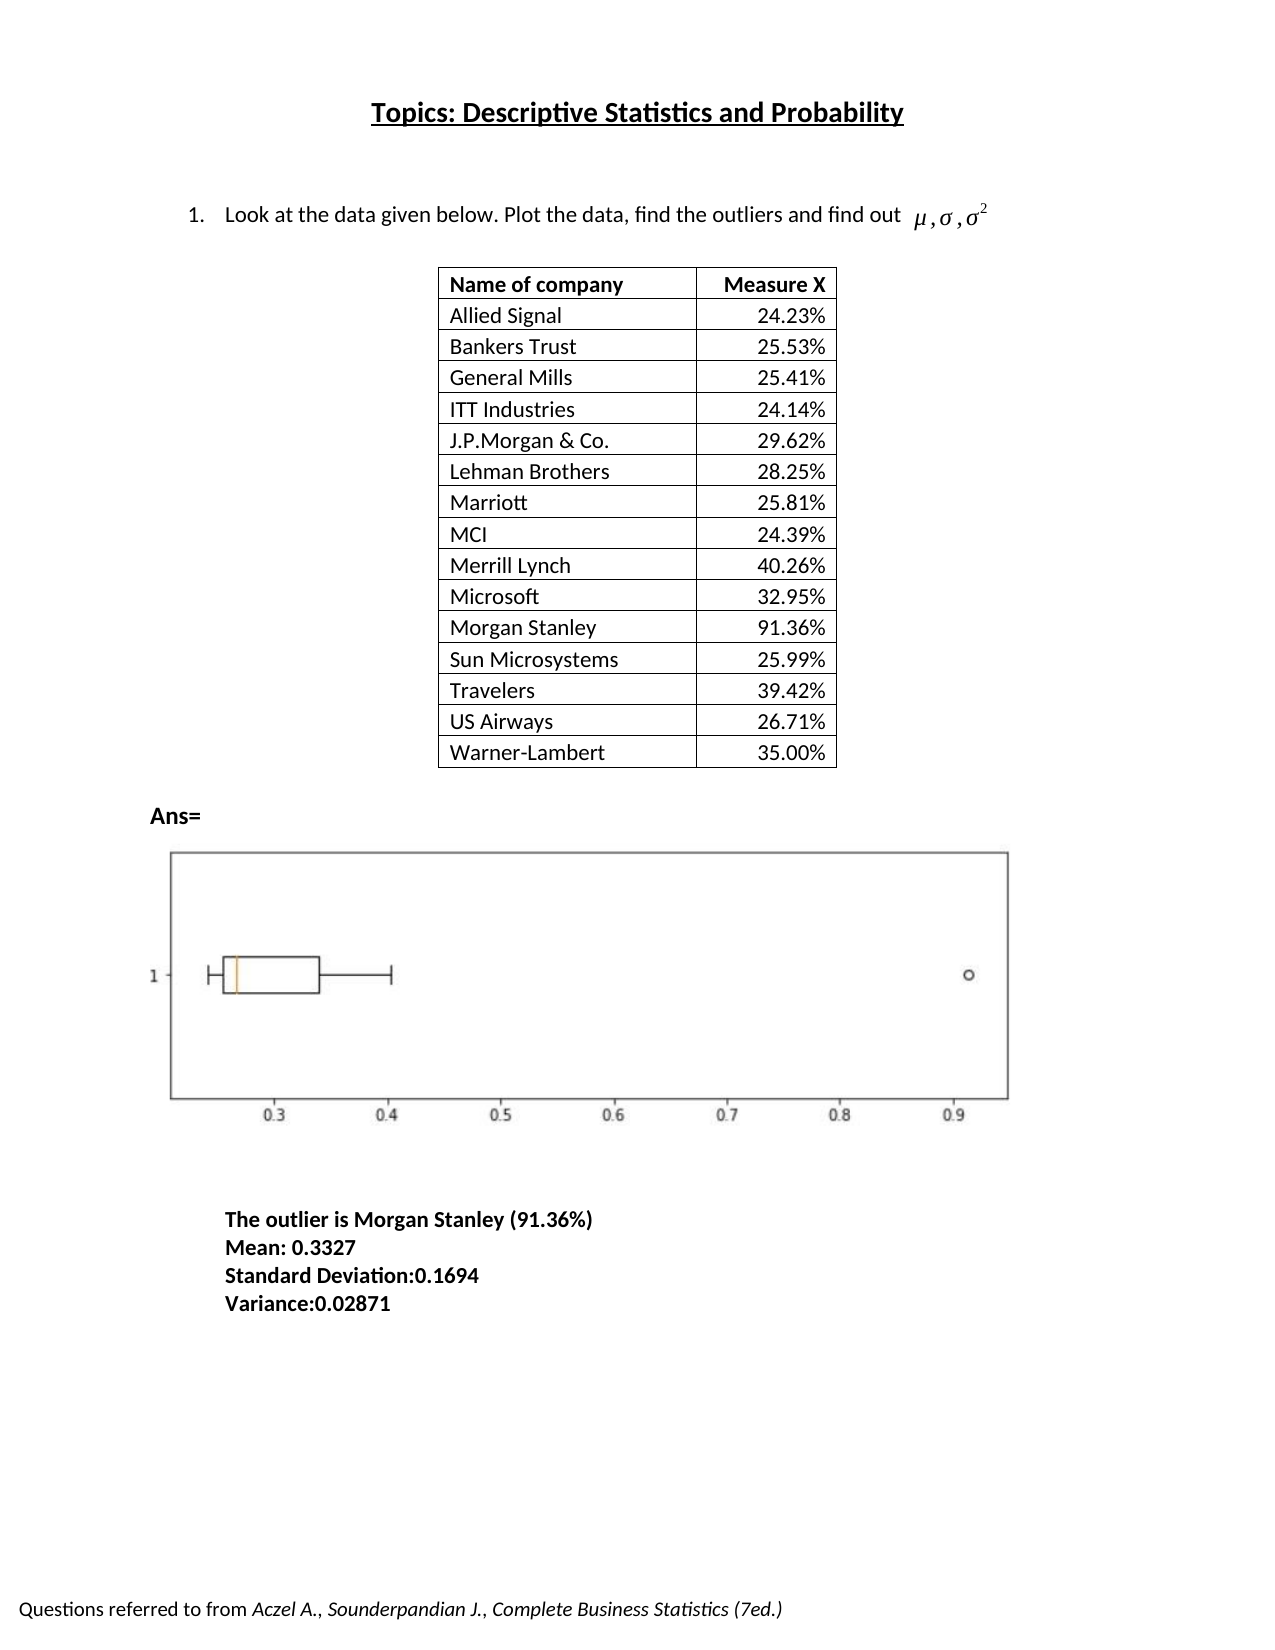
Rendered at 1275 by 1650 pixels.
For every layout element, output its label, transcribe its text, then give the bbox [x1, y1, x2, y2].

table_cell Morgan Stanley [439, 611, 696, 642]
table_cell 26.71% [697, 705, 836, 735]
table_cell Microsoft [439, 580, 696, 610]
table_cell ITT Industries [439, 393, 696, 423]
text Ans= [150, 800, 1125, 830]
table_cell Warner-Lambert [439, 736, 696, 767]
text The outlier is Morgan Stanley (91.36%) [225, 1205, 1125, 1233]
table_cell 40.26% [697, 549, 836, 579]
table_cell Travelers [439, 674, 696, 704]
table_cell Bankers Trust [439, 330, 696, 360]
text Variance:0.02871 [225, 1289, 1125, 1317]
table_cell 39.42% [697, 674, 836, 704]
list Look at the data given below. Plot the data, find the outliers and find out [187, 199, 1125, 230]
text Mean: 0.3327 [225, 1233, 1125, 1261]
table_cell Marriott [439, 486, 696, 517]
table_cell Merrill Lynch [439, 549, 696, 579]
table_header Measure X [697, 268, 836, 298]
table_cell 25.41% [697, 361, 836, 392]
table_cell 25.53% [697, 330, 836, 360]
table_cell 32.95% [697, 580, 836, 610]
table_cell Sun Microsystems [439, 643, 696, 673]
table_cell 25.81% [697, 486, 836, 517]
table_header Name of company [439, 268, 696, 298]
table_cell Allied Signal [439, 299, 696, 329]
text Topics: Descriptive Statistics and Probability [150, 94, 1125, 129]
table_cell 24.39% [697, 518, 836, 548]
table_cell 35.00% [697, 736, 836, 767]
table_cell 28.25% [697, 455, 836, 485]
table_cell 25.99% [697, 643, 836, 673]
table_cell Lehman Brothers [439, 455, 696, 485]
table_cell 91.36% [697, 611, 836, 642]
picture [150, 834, 1014, 1137]
table_cell General Mills [439, 361, 696, 392]
table_cell 24.23% [697, 299, 836, 329]
table_cell 24.14% [697, 393, 836, 423]
text Standard Deviation:0.1694 [225, 1261, 1125, 1289]
table_cell MCI [439, 518, 696, 548]
table_cell J.P.Morgan & Co. [439, 424, 696, 454]
table_cell 29.62% [697, 424, 836, 454]
table_cell US Airways [439, 705, 696, 735]
